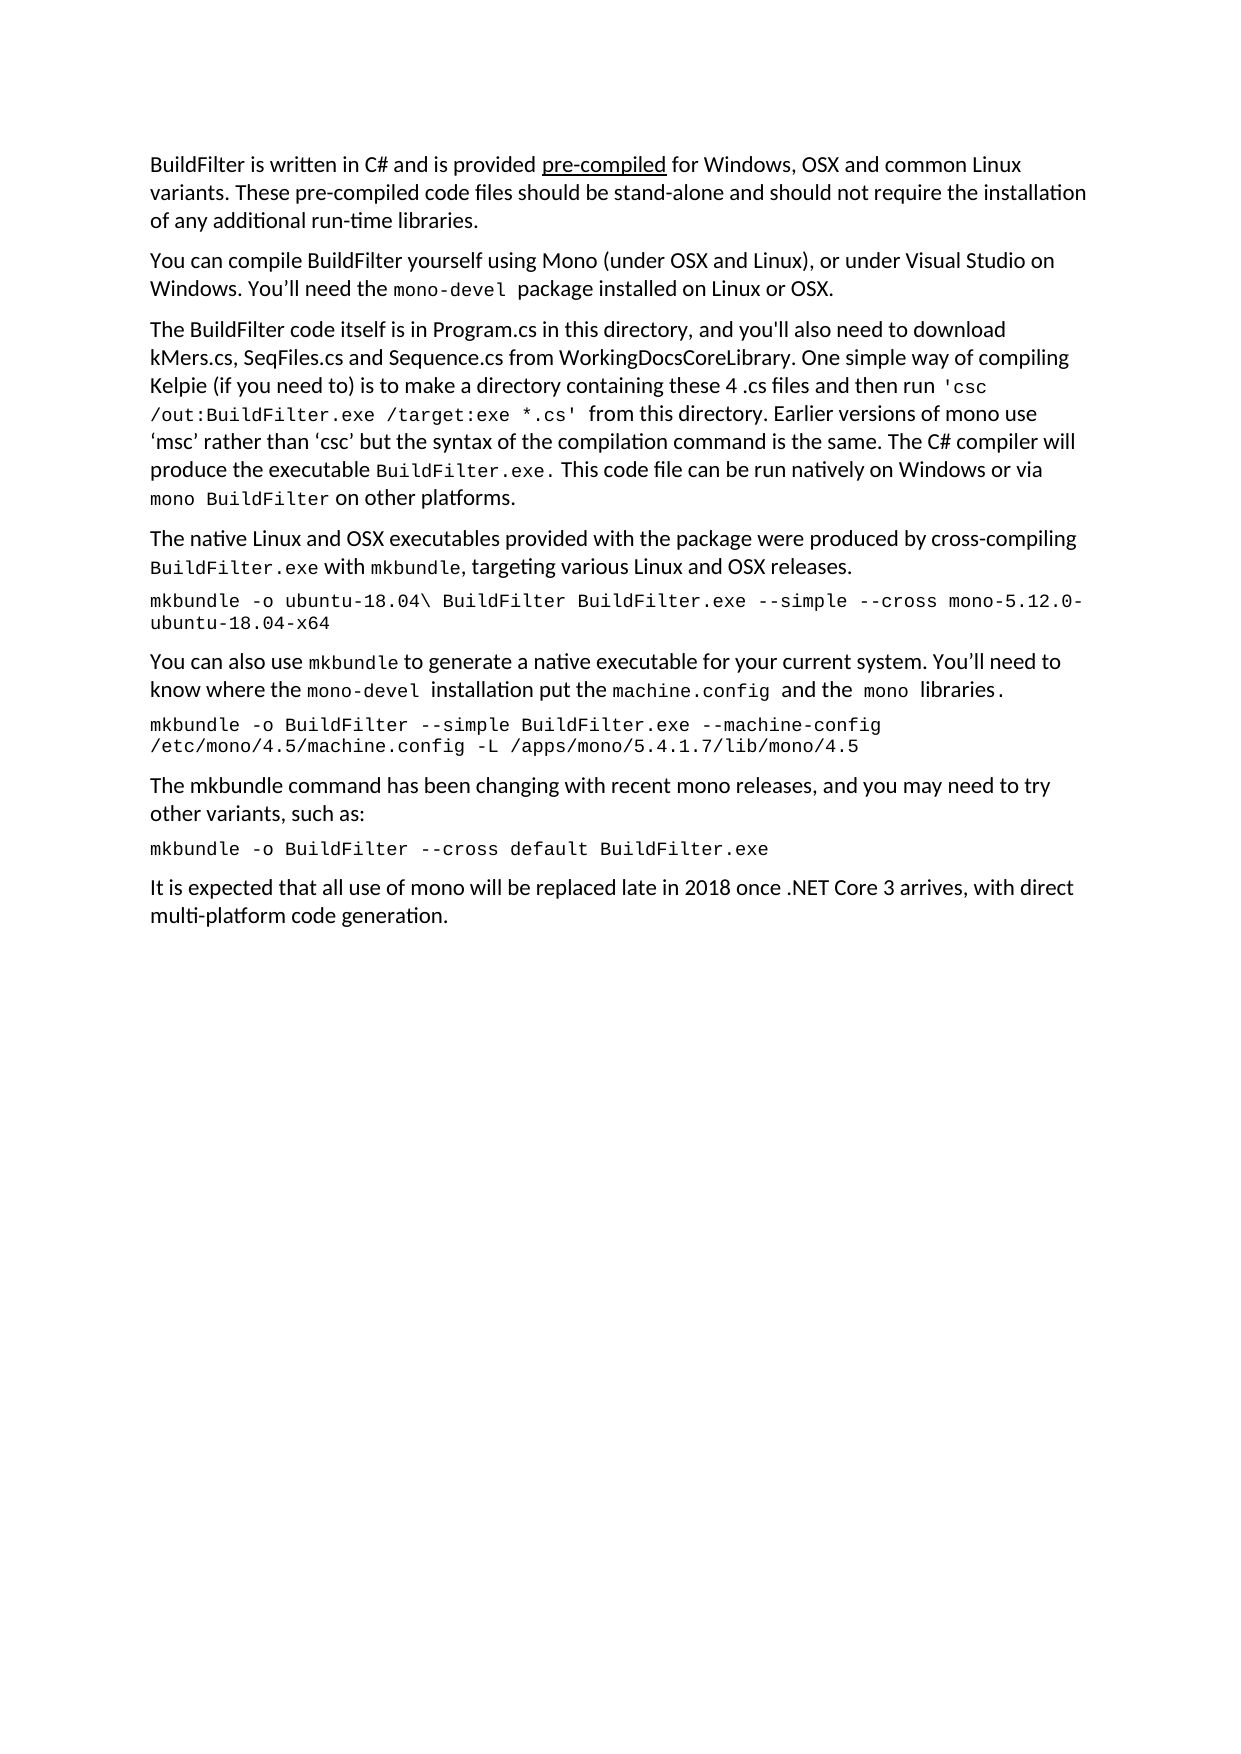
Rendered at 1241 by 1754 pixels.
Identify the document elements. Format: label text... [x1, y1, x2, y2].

text The mkbundle command has been changing with recent mono releases, and you may need to try other variants, such as: [150, 771, 1090, 827]
text mkbundle -o BuildFilter --simple BuildFilter.exe --machine-config /etc/mono/4.5/machine.config -L /apps/mono/5.4.1.7/lib/mono/4.5 [150, 716, 1090, 758]
text mkbundle -o ubuntu-18.04\ BuildFilter BuildFilter.exe --simple --cross mono-5.12.0-ubuntu-18.04-x64 [150, 592, 1090, 635]
text You can compile BuildFilter yourself using Mono (under OSX and Linux), or under Visual Studio on Windows. You’ll need the mono-devel package installed on Linux or OSX. [150, 247, 1090, 303]
text The BuildFilter code itself is in Program.cs in this directory, and you'll also need to download kMers.cs, SeqFiles.cs and Sequence.cs from WorkingDocsCoreLibrary. One simple way of compiling Kelpie (if you need to) is to make a directory containing these 4 .cs files and then run 'csc /out:BuildFilter.exe /target:exe *.cs' from this directory. Earlier versions of mono use ‘msc’ rather than ‘csc’ but the syntax of the compilation command is the same. The C# compiler will produce the executable BuildFilter.exe. This code file can be run natively on Windows or via mono BuildFilter on other platforms. [150, 315, 1090, 511]
text You can also use mkbundle to generate a native executable for your current system. You’ll need to know where the mono-devel installation put the machine.config and the mono libraries. [150, 647, 1090, 703]
text It is expected that all use of mono will be replaced late in 2018 once .NET Core 3 arrives, with direct multi-platform code generation. [150, 873, 1090, 929]
text BuildFilter is written in C# and is provided pre-compiled for Windows, OSX and common Linux variants. These pre-compiled code files should be stand-alone and should not require the installation of any additional run-time libraries. [150, 150, 1090, 234]
text The native Linux and OSX executables provided with the package were produced by cross-compiling BuildFilter.exe with mkbundle, targeting various Linux and OSX releases. [150, 524, 1090, 580]
text mkbundle -o BuildFilter --cross default BuildFilter.exe [150, 839, 1090, 861]
